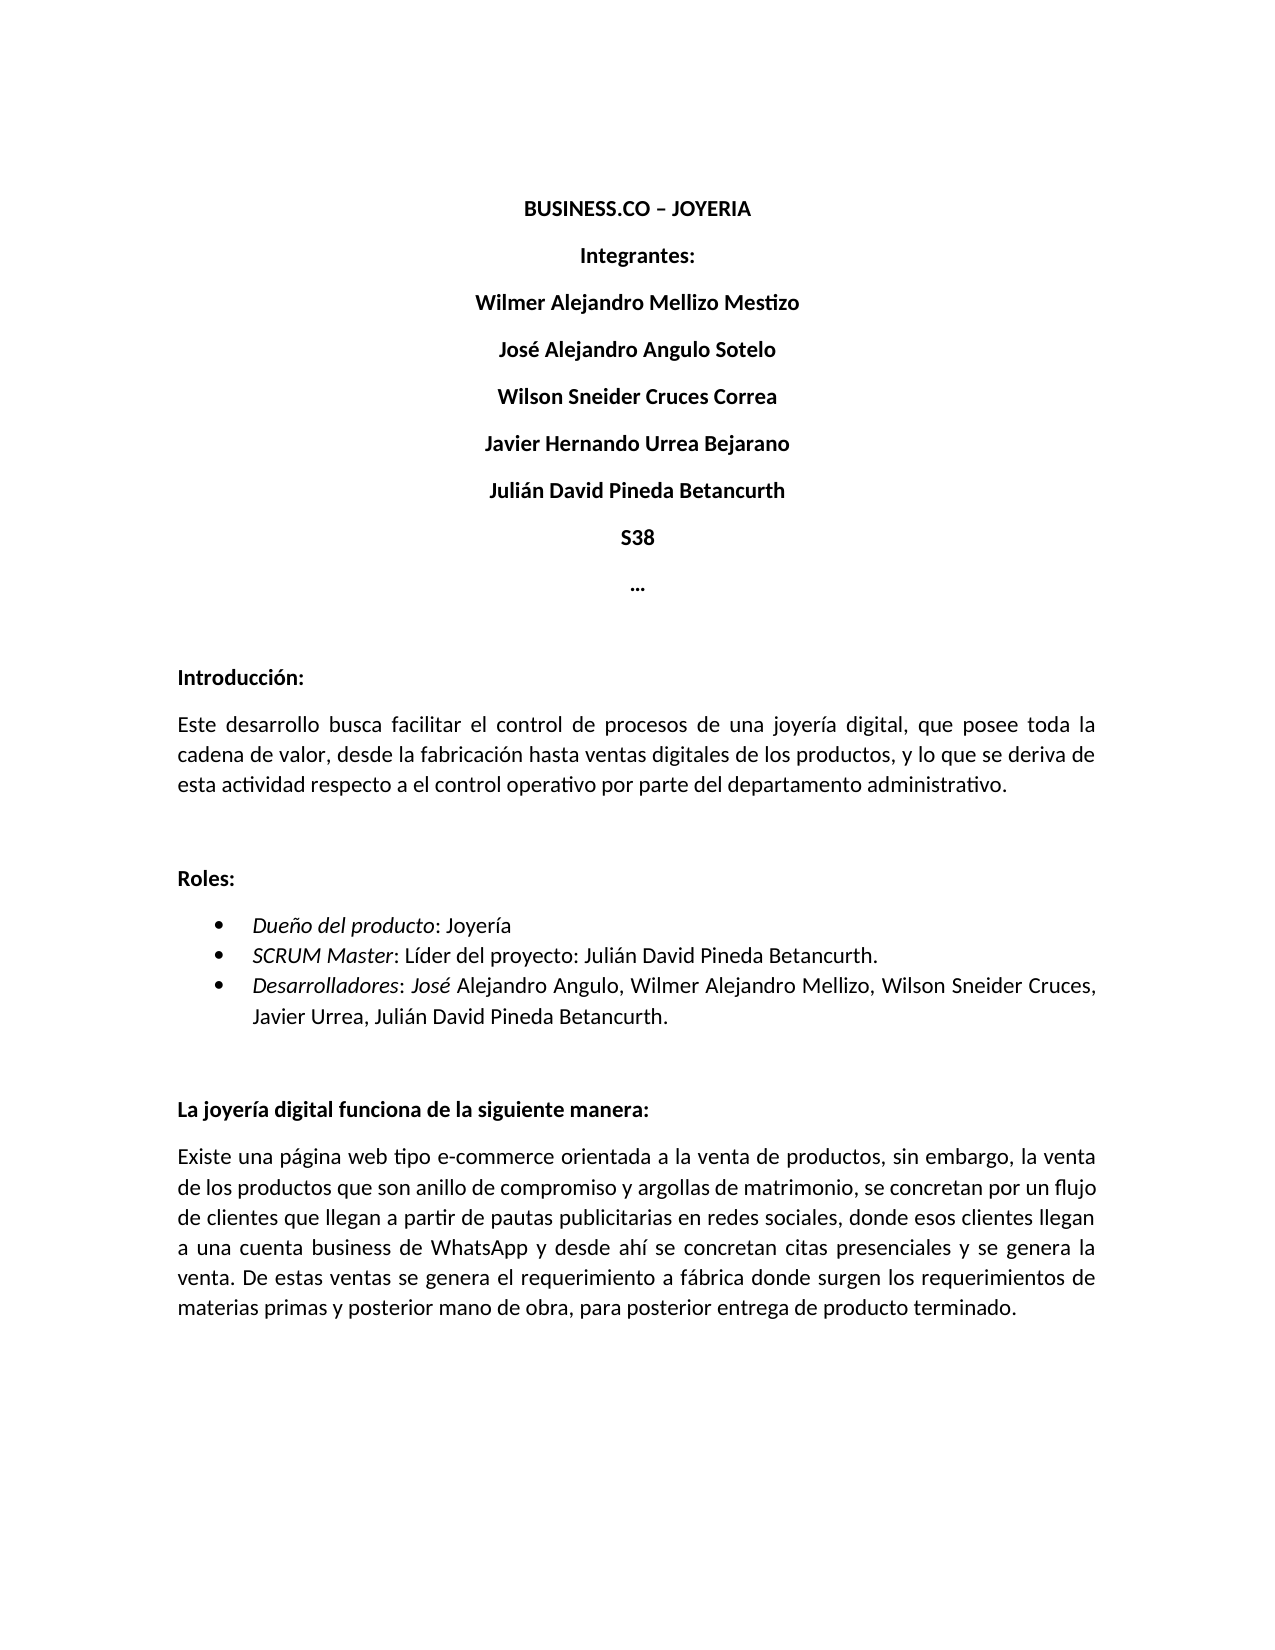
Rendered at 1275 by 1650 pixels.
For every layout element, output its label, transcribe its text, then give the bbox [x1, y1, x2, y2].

list Dueño del producto: Joyería [215, 911, 1098, 939]
list Desarrolladores: José Alejandro Angulo, Wilmer Alejandro Mellizo, Wilson Sneider Cruces, Javier Urrea, Julián David Pineda Betancurth. [215, 972, 1098, 1030]
text Integrantes: [177, 241, 1098, 269]
text La joyería digital funciona de la siguiente manera: [177, 1096, 1098, 1123]
text Roles: [177, 864, 1098, 892]
text … [177, 569, 1098, 597]
text Este desarrollo busca facilitar el control de procesos de una joyería digital, que posee toda la cadena de valor, desde la fabricación hasta ventas digitales de los productos, y lo que se deriva de esta actividad respecto a el control operativo por parte del departamento administrativo. [177, 710, 1098, 798]
text Wilson Sneider Cruces Correa [177, 382, 1098, 410]
text José Alejandro Angulo Sotelo [177, 335, 1098, 363]
list SCRUM Master: Líder del proyecto: Julián David Pineda Betancurth. [215, 941, 1098, 969]
text Javier Hernando Urrea Bejarano [177, 429, 1098, 457]
text Introducción: [177, 663, 1098, 691]
text Wilmer Alejandro Mellizo Mestizo [177, 288, 1098, 316]
text Existe una página web tipo e-commerce orientada a la venta de productos, sin embargo, la venta de los productos que son anillo de compromiso y argollas de matrimonio, se concretan por un flujo de clientes que llegan a partir de pautas publicitarias en redes sociales, donde esos clientes llegan a una cuenta business de WhatsApp y desde ahí se concretan citas presenciales y se genera la venta. De estas ventas se genera el requerimiento a fábrica donde surgen los requerimientos de materias primas y posterior mano de obra, para posterior entrega de producto terminado. [177, 1142, 1098, 1321]
text Julián David Pineda Betancurth [177, 476, 1098, 504]
text BUSINESS.CO – JOYERIA [177, 194, 1098, 222]
text S38 [177, 523, 1098, 551]
